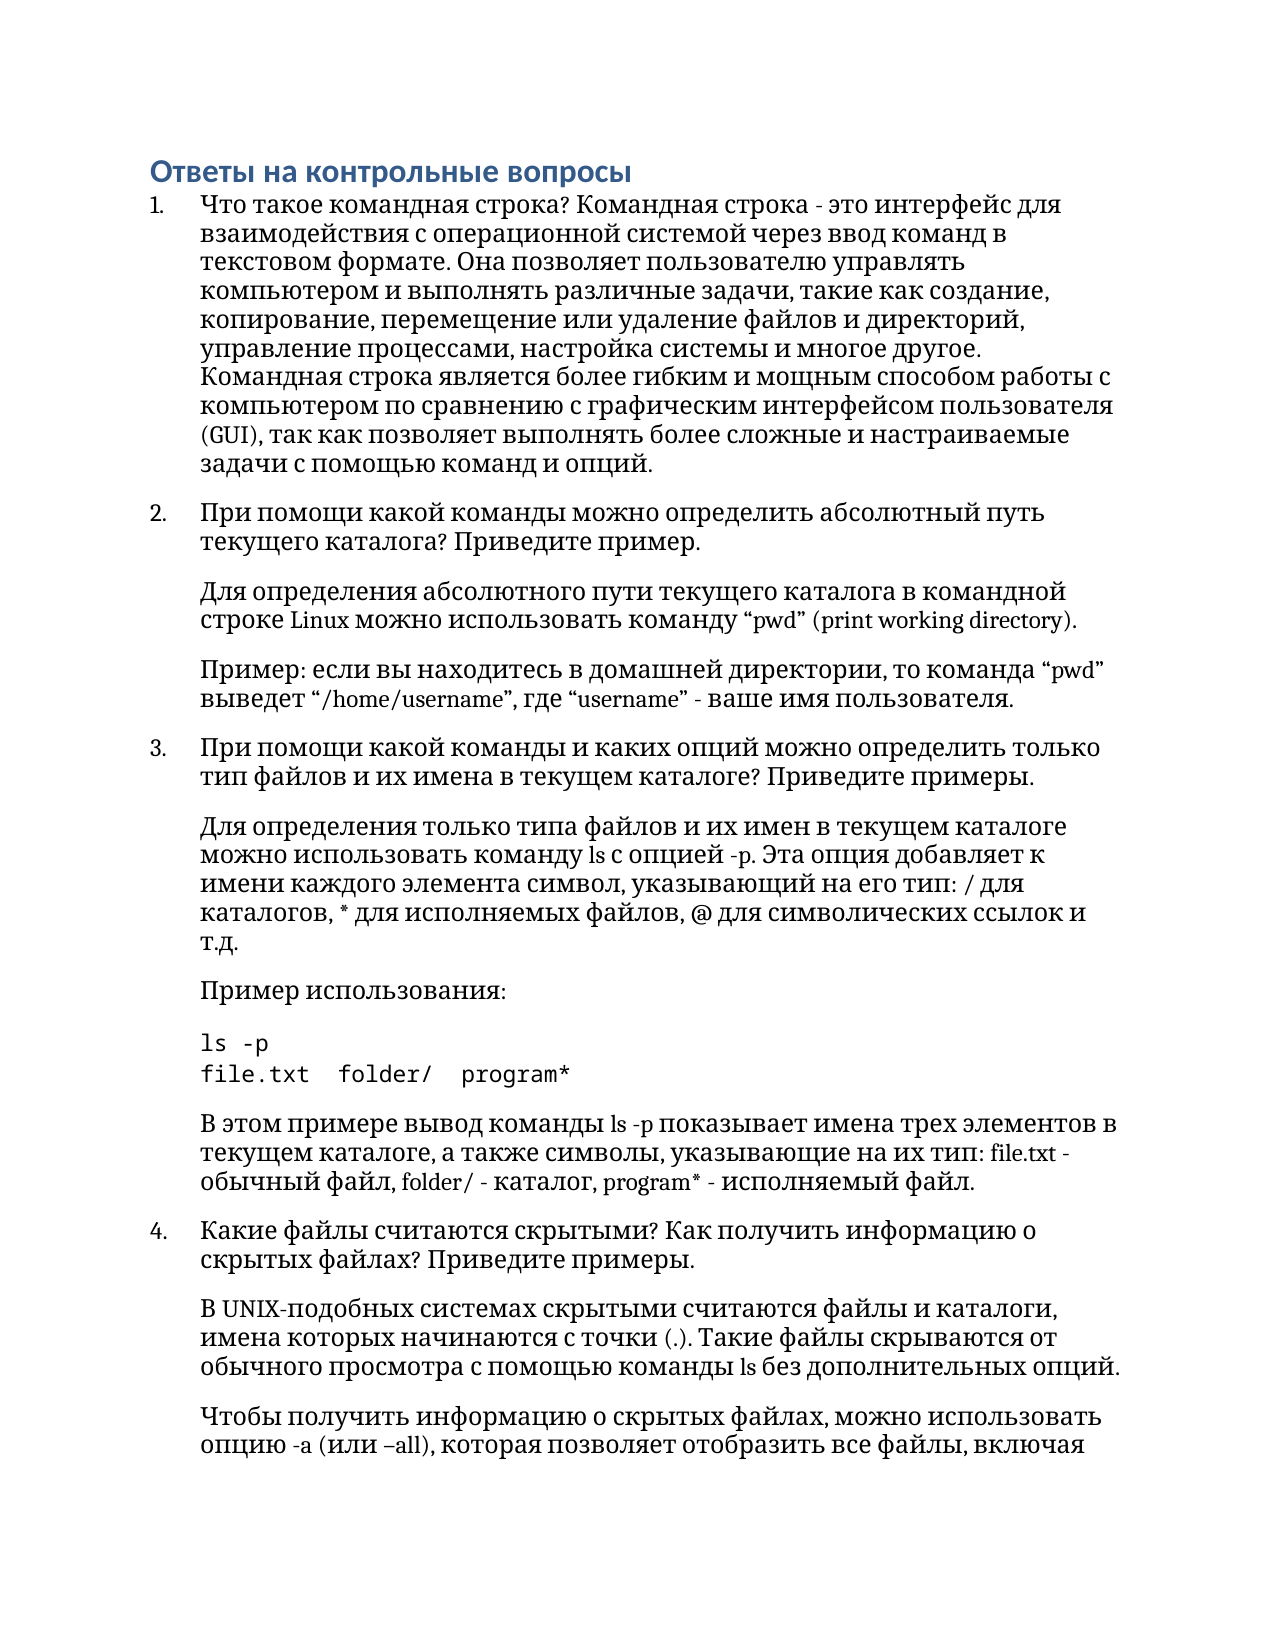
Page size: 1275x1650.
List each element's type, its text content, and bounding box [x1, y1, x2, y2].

list Пример использования: [150, 977, 1125, 1006]
list При помощи какой команды можно определить абсолютный путь текущего каталога? Приведите пример. [150, 499, 1125, 557]
list В этом примере вывод команды ls -p показывает имена трех элементов в текущем каталоге, а также символы, указывающие на их тип: file.txt - обычный файл, folder/ - каталог, program* - исполняемый файл. [150, 1110, 1125, 1196]
list В UNIX-подобных системах скрытыми считаются файлы и каталоги, имена которых начинаются с точки (.). Такие файлы скрываются от обычного просмотра с помощью команды ls без дополнительных опций. [150, 1295, 1125, 1382]
list Что такое командная строка? Командная строка - это интерфейс для взаимодействия с операционной системой через ввод команд в текстовом формате. Она позволяет пользователю управлять компьютером и выполнять различные задачи, такие как создание, копирование, перемещение или удаление файлов и директорий, управление процессами, настройка системы и многое другое. Командная строка является более гибким и мощным способом работы с компьютером по сравнению с графическим интерфейсом пользователя (GUI), так как позволяет выполнять более сложные и настраиваемые задачи с помощью команд и опций. [150, 191, 1125, 478]
subtitle Ответы на контрольные вопросы [150, 150, 1125, 191]
list Для определения только типа файлов и их имен в текущем каталоге можно использовать команду ls с опцией -p. Эта опция добавляет к имени каждого элемента символ, указывающий на его тип: / для каталогов, * для исполняемых файлов, @ для символических ссылок и т.д. [150, 812, 1125, 956]
list При помощи какой команды и каких опций можно определить только тип файлов и их имена в текущем каталоге? Приведите примеры. [150, 734, 1125, 792]
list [150, 1402, 1125, 1460]
list ls -p file.txt folder/ program* [150, 1027, 1125, 1089]
list Какие файлы считаются скрытыми? Как получить информацию о скрытых файлах? Приведите примеры. [150, 1217, 1125, 1274]
list Для определения абсолютного пути текущего каталога в командной строке Linux можно использовать команду “pwd” (print working directory). [150, 577, 1125, 635]
list Пример: если вы находитесь в домашней директории, то команда “pwd” выведет “/home/username”, где “username” - ваше имя пользователя. [150, 656, 1125, 713]
